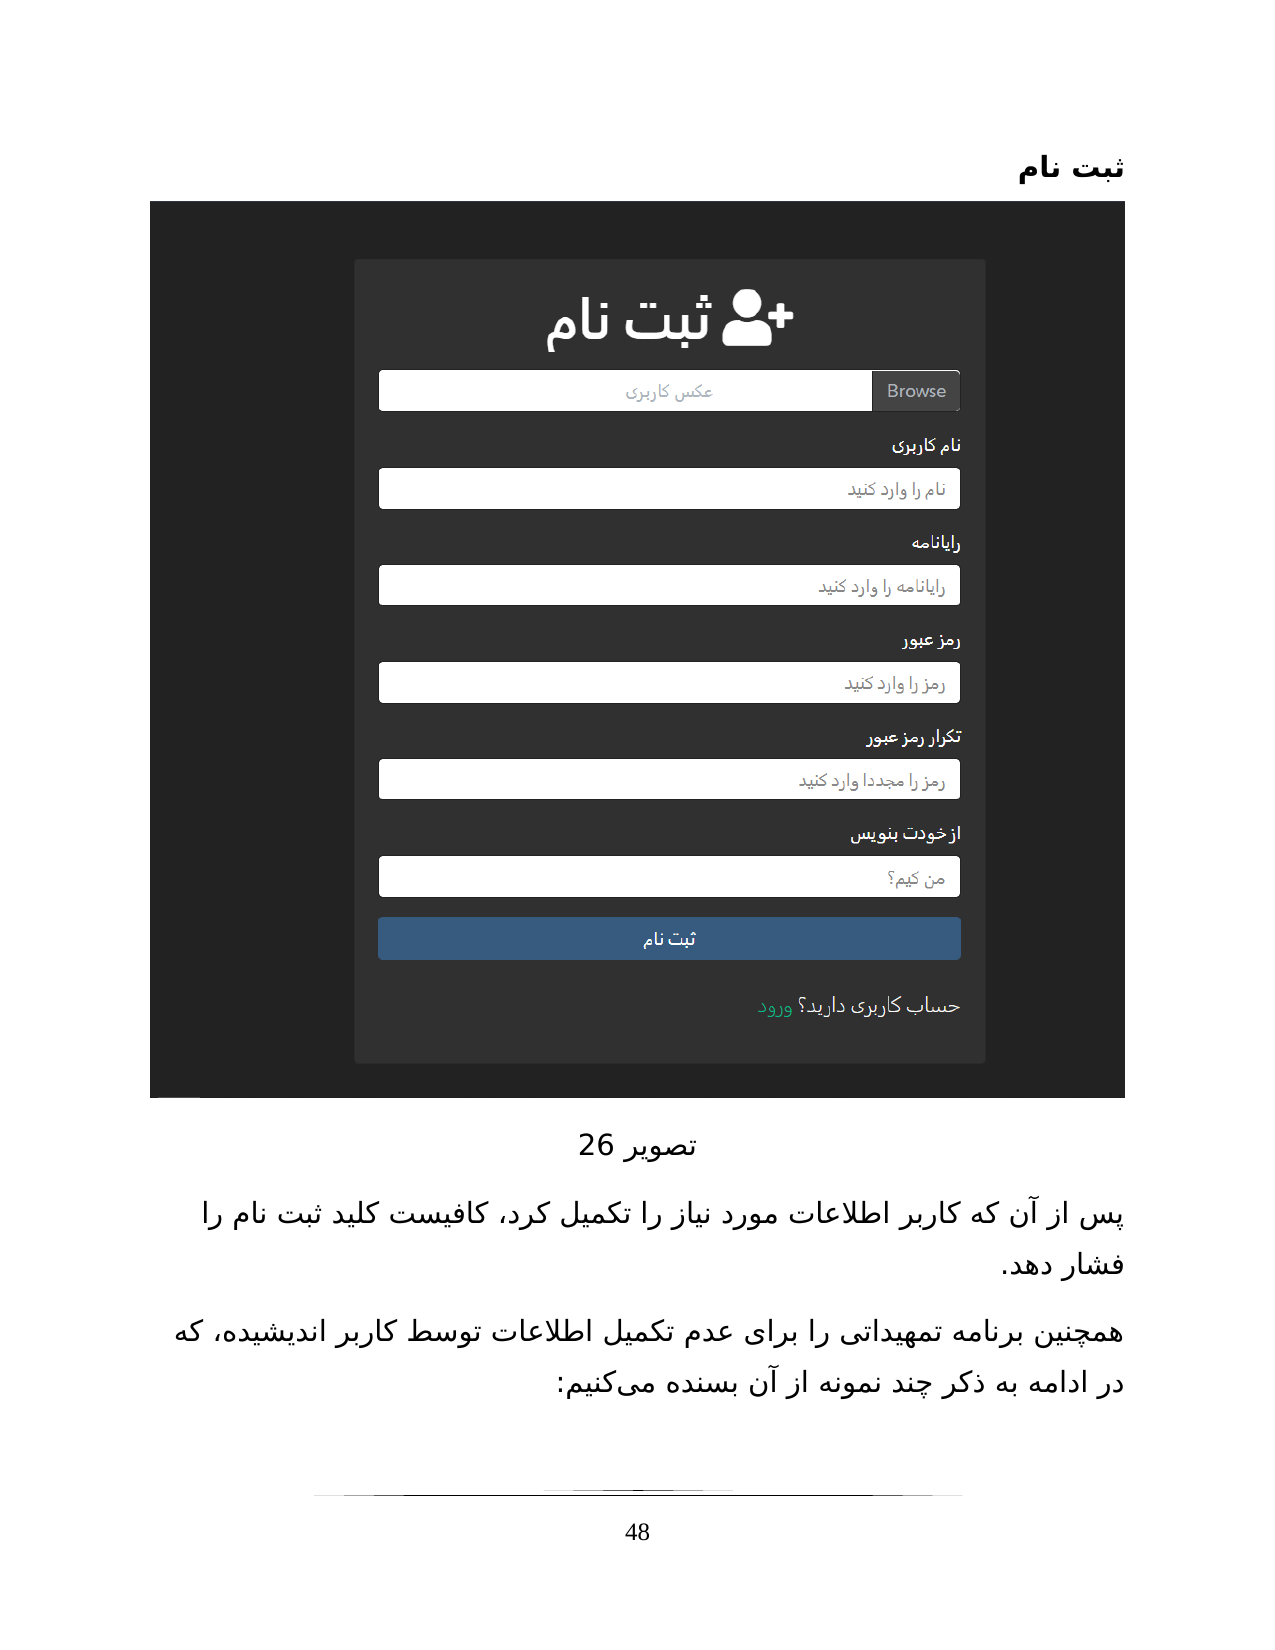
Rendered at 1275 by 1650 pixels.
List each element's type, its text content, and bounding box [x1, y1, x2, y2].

text پس از آن که کاربر اطلاعات مورد نیاز را تکمیل کرد، کافیست کلید ثبت نام را فشار دهد. [150, 1196, 1125, 1281]
subtitle ثبت نام [150, 150, 1125, 184]
text تصویر 26 [150, 1128, 1125, 1162]
picture [150, 201, 1125, 1098]
text همچنین برنامه تمهیداتی را برای عدم تکمیل اطلاعات توسط کاربر اندیشیده، که در ادامه به ذکر چند نمونه از آن بسنده می‌کنیم: [150, 1314, 1125, 1399]
